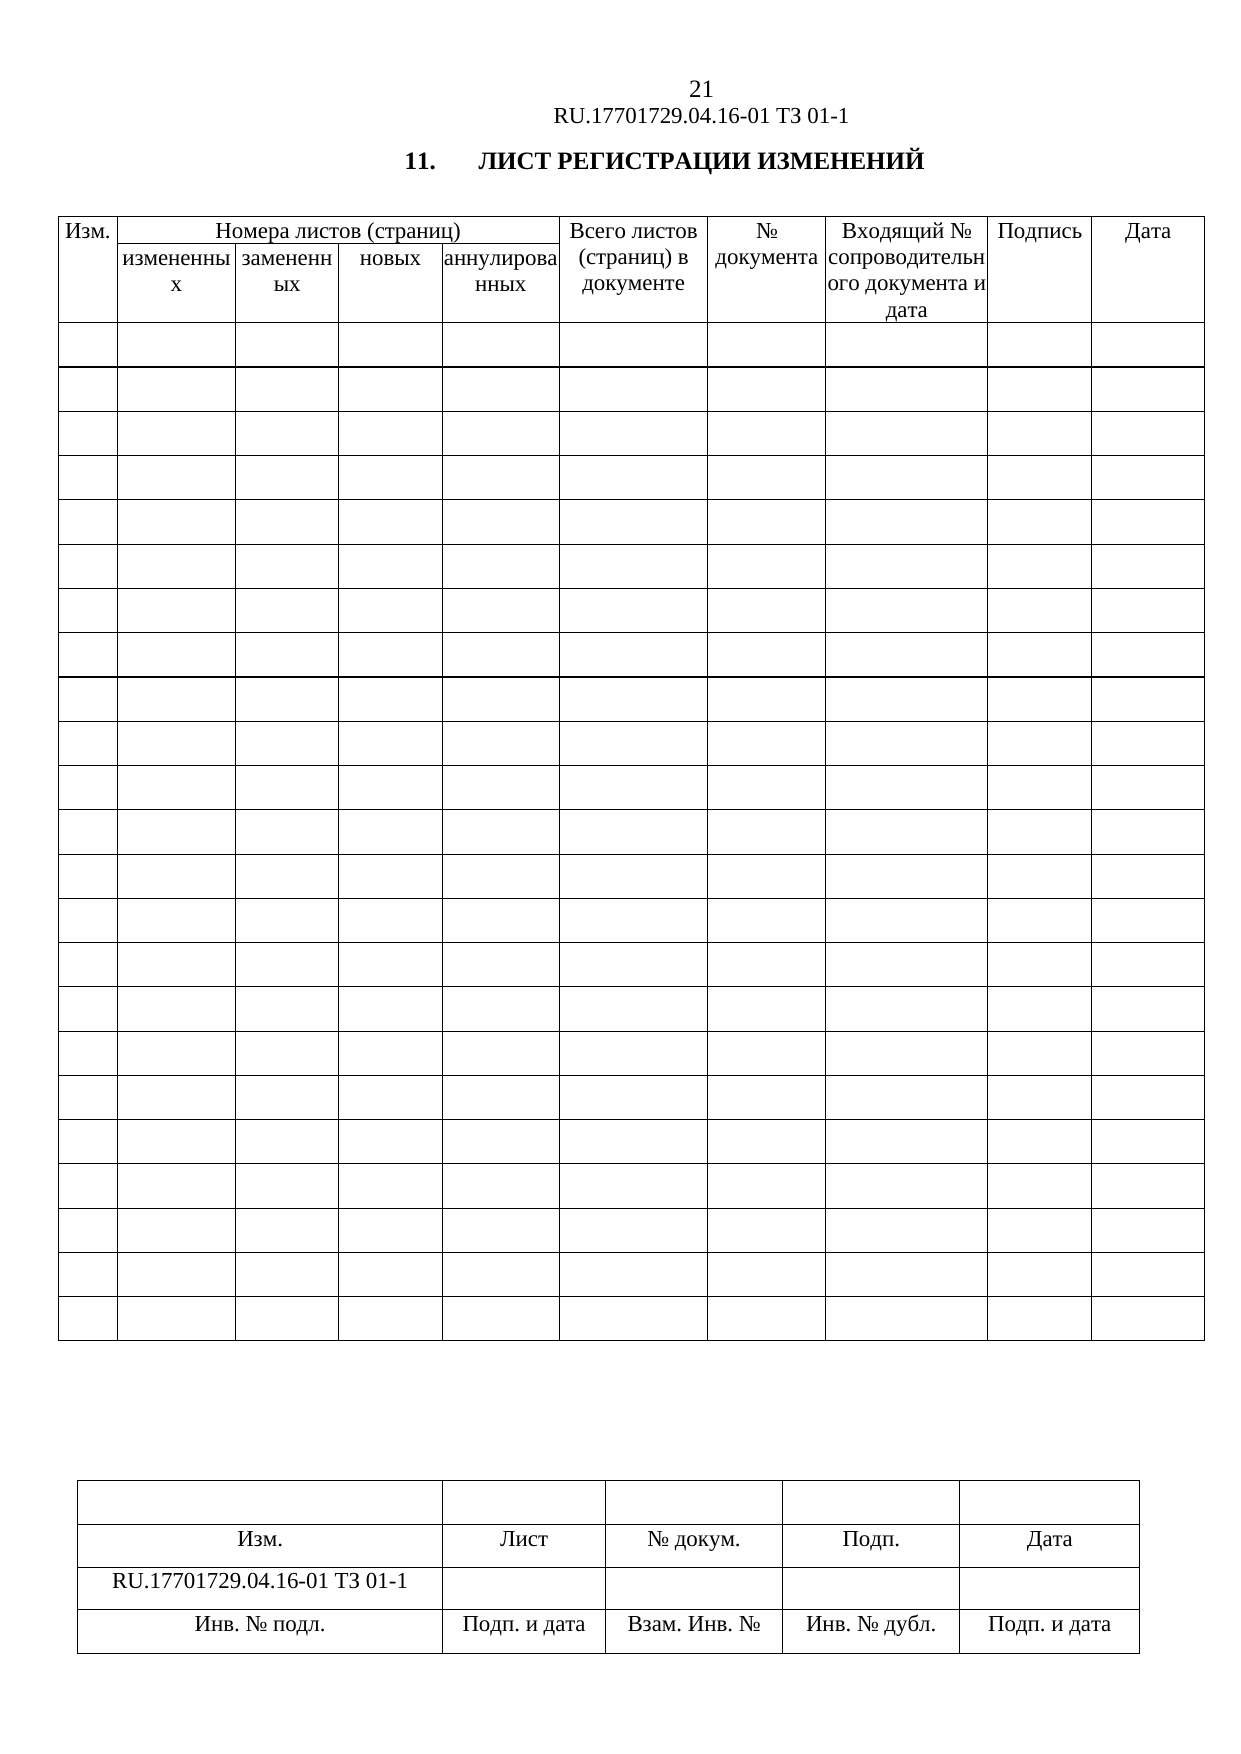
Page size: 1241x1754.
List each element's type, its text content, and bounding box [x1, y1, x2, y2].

table_cell [1092, 987, 1204, 1031]
table_header Номера листов (страниц) [118, 217, 559, 243]
table_cell [118, 633, 235, 676]
table_cell [708, 368, 825, 411]
table_cell [560, 1120, 707, 1163]
table_cell [560, 323, 707, 366]
table_cell [826, 368, 987, 411]
table_header Подпись [988, 217, 1091, 322]
table_cell [443, 500, 559, 543]
table_cell [59, 500, 117, 543]
table_cell [988, 545, 1091, 588]
table_cell [339, 766, 442, 809]
table_cell [826, 633, 987, 676]
table_cell [443, 1297, 559, 1340]
table_cell [1092, 1164, 1204, 1208]
table_cell [988, 678, 1091, 721]
table_header Изм. [59, 217, 117, 322]
table_cell [560, 1032, 707, 1075]
table_cell [339, 855, 442, 898]
table_cell [560, 368, 707, 411]
table_cell [826, 943, 987, 986]
table_cell [1092, 899, 1204, 942]
table_cell [1092, 722, 1204, 765]
table_cell [560, 589, 707, 632]
table_cell [118, 855, 235, 898]
table_cell [59, 1032, 117, 1075]
table_cell [560, 810, 707, 853]
table_cell [708, 722, 825, 765]
table_cell [118, 899, 235, 942]
table_cell [560, 987, 707, 1031]
table_cell [118, 1120, 235, 1163]
table_cell [443, 456, 559, 499]
table_cell новых [339, 244, 442, 322]
table_cell [1092, 589, 1204, 632]
table_cell [59, 678, 117, 721]
table_cell [443, 1164, 559, 1208]
table_cell [118, 500, 235, 543]
table_cell [59, 633, 117, 676]
table_cell [118, 545, 235, 588]
table_cell [339, 589, 442, 632]
table_cell [708, 500, 825, 543]
table_cell [988, 1076, 1091, 1119]
table_cell [826, 323, 987, 366]
table_cell [560, 722, 707, 765]
table_cell [59, 1076, 117, 1119]
table_cell [560, 456, 707, 499]
table_cell [708, 766, 825, 809]
table_cell [1092, 368, 1204, 411]
table_cell [708, 855, 825, 898]
table_cell [236, 722, 338, 765]
table_cell [708, 1120, 825, 1163]
table_cell [339, 1253, 442, 1296]
table_cell [826, 1076, 987, 1119]
table_cell [826, 545, 987, 588]
table_cell [560, 412, 707, 455]
table_cell [560, 943, 707, 986]
table_cell [59, 766, 117, 809]
table_cell [339, 1032, 442, 1075]
table_cell [1092, 1209, 1204, 1252]
table_cell [236, 1253, 338, 1296]
table_cell [443, 987, 559, 1031]
table_cell [708, 323, 825, 366]
table_cell [988, 1164, 1091, 1208]
table_cell [560, 1253, 707, 1296]
table_cell [236, 1209, 338, 1252]
table_cell [236, 1032, 338, 1075]
table_cell [826, 456, 987, 499]
table_cell [339, 633, 442, 676]
table_cell [118, 1253, 235, 1296]
table_cell [708, 1253, 825, 1296]
table_cell [988, 589, 1091, 632]
table_cell [59, 589, 117, 632]
table_cell [59, 1297, 117, 1340]
table_cell [236, 678, 338, 721]
table_cell [118, 456, 235, 499]
table_cell [988, 899, 1091, 942]
table_cell [1092, 678, 1204, 721]
table_cell [826, 500, 987, 543]
table_cell [708, 412, 825, 455]
table_cell [236, 855, 338, 898]
table_cell [236, 899, 338, 942]
table_cell аннулированных [443, 244, 559, 322]
table_cell [988, 987, 1091, 1031]
table_cell [339, 545, 442, 588]
table_cell [59, 545, 117, 588]
table_cell [236, 412, 338, 455]
table_cell [236, 589, 338, 632]
table_cell [59, 943, 117, 986]
table_cell [826, 899, 987, 942]
table_cell [443, 1253, 559, 1296]
table_cell [443, 855, 559, 898]
table_cell [59, 722, 117, 765]
table_cell [708, 1032, 825, 1075]
table_cell [560, 678, 707, 721]
table_cell [339, 810, 442, 853]
table_cell [443, 1209, 559, 1252]
table_cell [826, 855, 987, 898]
table_cell [443, 412, 559, 455]
table_cell [1092, 810, 1204, 853]
table_cell [988, 368, 1091, 411]
table_cell [59, 368, 117, 411]
table_cell [708, 899, 825, 942]
table_cell [443, 1076, 559, 1119]
table_cell [988, 766, 1091, 809]
table_cell [118, 943, 235, 986]
table_cell [1092, 1120, 1204, 1163]
table_cell [988, 412, 1091, 455]
table_cell [560, 633, 707, 676]
table_cell [826, 987, 987, 1031]
table_cell [1092, 323, 1204, 366]
table_cell [59, 1253, 117, 1296]
table_cell [339, 1120, 442, 1163]
table_cell [826, 412, 987, 455]
table_cell [1092, 545, 1204, 588]
table_cell [1092, 456, 1204, 499]
table_cell [236, 1164, 338, 1208]
table_cell [826, 722, 987, 765]
table_header Входящий № сопроводительного документа и дата [826, 217, 987, 322]
table_cell [236, 766, 338, 809]
table_cell [339, 943, 442, 986]
table_cell [339, 987, 442, 1031]
table_cell [988, 1253, 1091, 1296]
table_cell [988, 456, 1091, 499]
table_cell [1092, 1297, 1204, 1340]
table_cell [560, 855, 707, 898]
table_cell [339, 500, 442, 543]
table_cell [1092, 412, 1204, 455]
table_cell [59, 412, 117, 455]
table_cell [826, 1120, 987, 1163]
table_cell [339, 722, 442, 765]
table_cell [560, 1209, 707, 1252]
table_cell [708, 589, 825, 632]
table_cell [339, 899, 442, 942]
table_cell [988, 855, 1091, 898]
table_cell [339, 1164, 442, 1208]
table_cell [118, 1209, 235, 1252]
table_cell [1092, 1253, 1204, 1296]
table_cell [826, 766, 987, 809]
table_cell [339, 678, 442, 721]
table_cell [1092, 1032, 1204, 1075]
table_cell [236, 943, 338, 986]
table_cell [118, 1032, 235, 1075]
table_cell [443, 810, 559, 853]
table_cell [236, 323, 338, 366]
table_cell [708, 943, 825, 986]
table_cell [118, 589, 235, 632]
table_cell [118, 1297, 235, 1340]
table_cell [236, 545, 338, 588]
table_header Дата [1092, 217, 1204, 322]
table_cell [236, 1120, 338, 1163]
table_cell [59, 1120, 117, 1163]
table_cell [988, 500, 1091, 543]
table_cell [826, 589, 987, 632]
table_cell [560, 500, 707, 543]
table_cell [826, 678, 987, 721]
table_cell [443, 899, 559, 942]
table_cell [443, 1120, 559, 1163]
table_cell [59, 987, 117, 1031]
table_cell [59, 1209, 117, 1252]
table_cell [560, 899, 707, 942]
table_cell [236, 368, 338, 411]
table_cell [118, 412, 235, 455]
table_cell [236, 987, 338, 1031]
table_cell [443, 766, 559, 809]
table_cell [826, 1209, 987, 1252]
table_cell [59, 899, 117, 942]
table_cell [236, 1297, 338, 1340]
table_cell [59, 323, 117, 366]
table_cell [560, 766, 707, 809]
table_cell [988, 323, 1091, 366]
table_cell [988, 1032, 1091, 1075]
table_cell [708, 1297, 825, 1340]
table_cell [236, 456, 338, 499]
table_cell [59, 1164, 117, 1208]
table_cell [443, 678, 559, 721]
table_cell [1092, 766, 1204, 809]
table_cell [118, 323, 235, 366]
table_cell [59, 855, 117, 898]
table_cell [708, 987, 825, 1031]
table_cell [560, 1076, 707, 1119]
table_cell [1092, 1076, 1204, 1119]
table_cell [236, 810, 338, 853]
table_cell [1092, 633, 1204, 676]
table_cell [708, 810, 825, 853]
table_cell измененных [118, 244, 235, 322]
table_cell [1092, 943, 1204, 986]
table_cell [59, 456, 117, 499]
table_cell [236, 500, 338, 543]
table_cell [708, 1164, 825, 1208]
table_cell [339, 323, 442, 366]
table_cell [339, 412, 442, 455]
table_cell [339, 456, 442, 499]
table_cell [339, 1209, 442, 1252]
table_cell [560, 545, 707, 588]
table_cell [560, 1164, 707, 1208]
table_cell [988, 943, 1091, 986]
table_cell [988, 1297, 1091, 1340]
table_cell [443, 589, 559, 632]
table_cell [708, 678, 825, 721]
table_cell [443, 545, 559, 588]
table_cell [988, 722, 1091, 765]
table_cell [708, 633, 825, 676]
table_cell [826, 1164, 987, 1208]
table_cell [339, 1297, 442, 1340]
table_cell [826, 1297, 987, 1340]
table_cell [826, 1253, 987, 1296]
table_header Всего листов (страниц) в документе [560, 217, 707, 322]
table_cell [708, 1209, 825, 1252]
table_cell [443, 722, 559, 765]
table_cell [118, 987, 235, 1031]
table_cell [443, 633, 559, 676]
table_cell [708, 1076, 825, 1119]
table_cell [236, 633, 338, 676]
table_cell [988, 810, 1091, 853]
table_cell [118, 368, 235, 411]
table_cell [826, 810, 987, 853]
table_cell [59, 810, 117, 853]
table_cell [118, 810, 235, 853]
table_header № документа [708, 217, 825, 322]
table_cell [1092, 500, 1204, 543]
table_cell [339, 368, 442, 411]
table_cell [988, 633, 1091, 676]
table_cell [443, 368, 559, 411]
table_cell [118, 678, 235, 721]
table_cell [443, 323, 559, 366]
table_cell [443, 1032, 559, 1075]
text ЛИСТ РЕГИСТРАЦИИ ИЗМЕНЕНИЙ [177, 146, 1152, 174]
table_cell [118, 766, 235, 809]
table_cell [339, 1076, 442, 1119]
table_cell [988, 1209, 1091, 1252]
table_cell [118, 1164, 235, 1208]
table_cell [708, 456, 825, 499]
table_cell [560, 1297, 707, 1340]
table_cell [988, 1120, 1091, 1163]
table_cell замененных [236, 244, 338, 322]
table_cell [443, 943, 559, 986]
table_cell [236, 1076, 338, 1119]
table_cell [118, 1076, 235, 1119]
table_cell [118, 722, 235, 765]
table_cell [708, 545, 825, 588]
table_cell [826, 1032, 987, 1075]
table_cell [1092, 855, 1204, 898]
